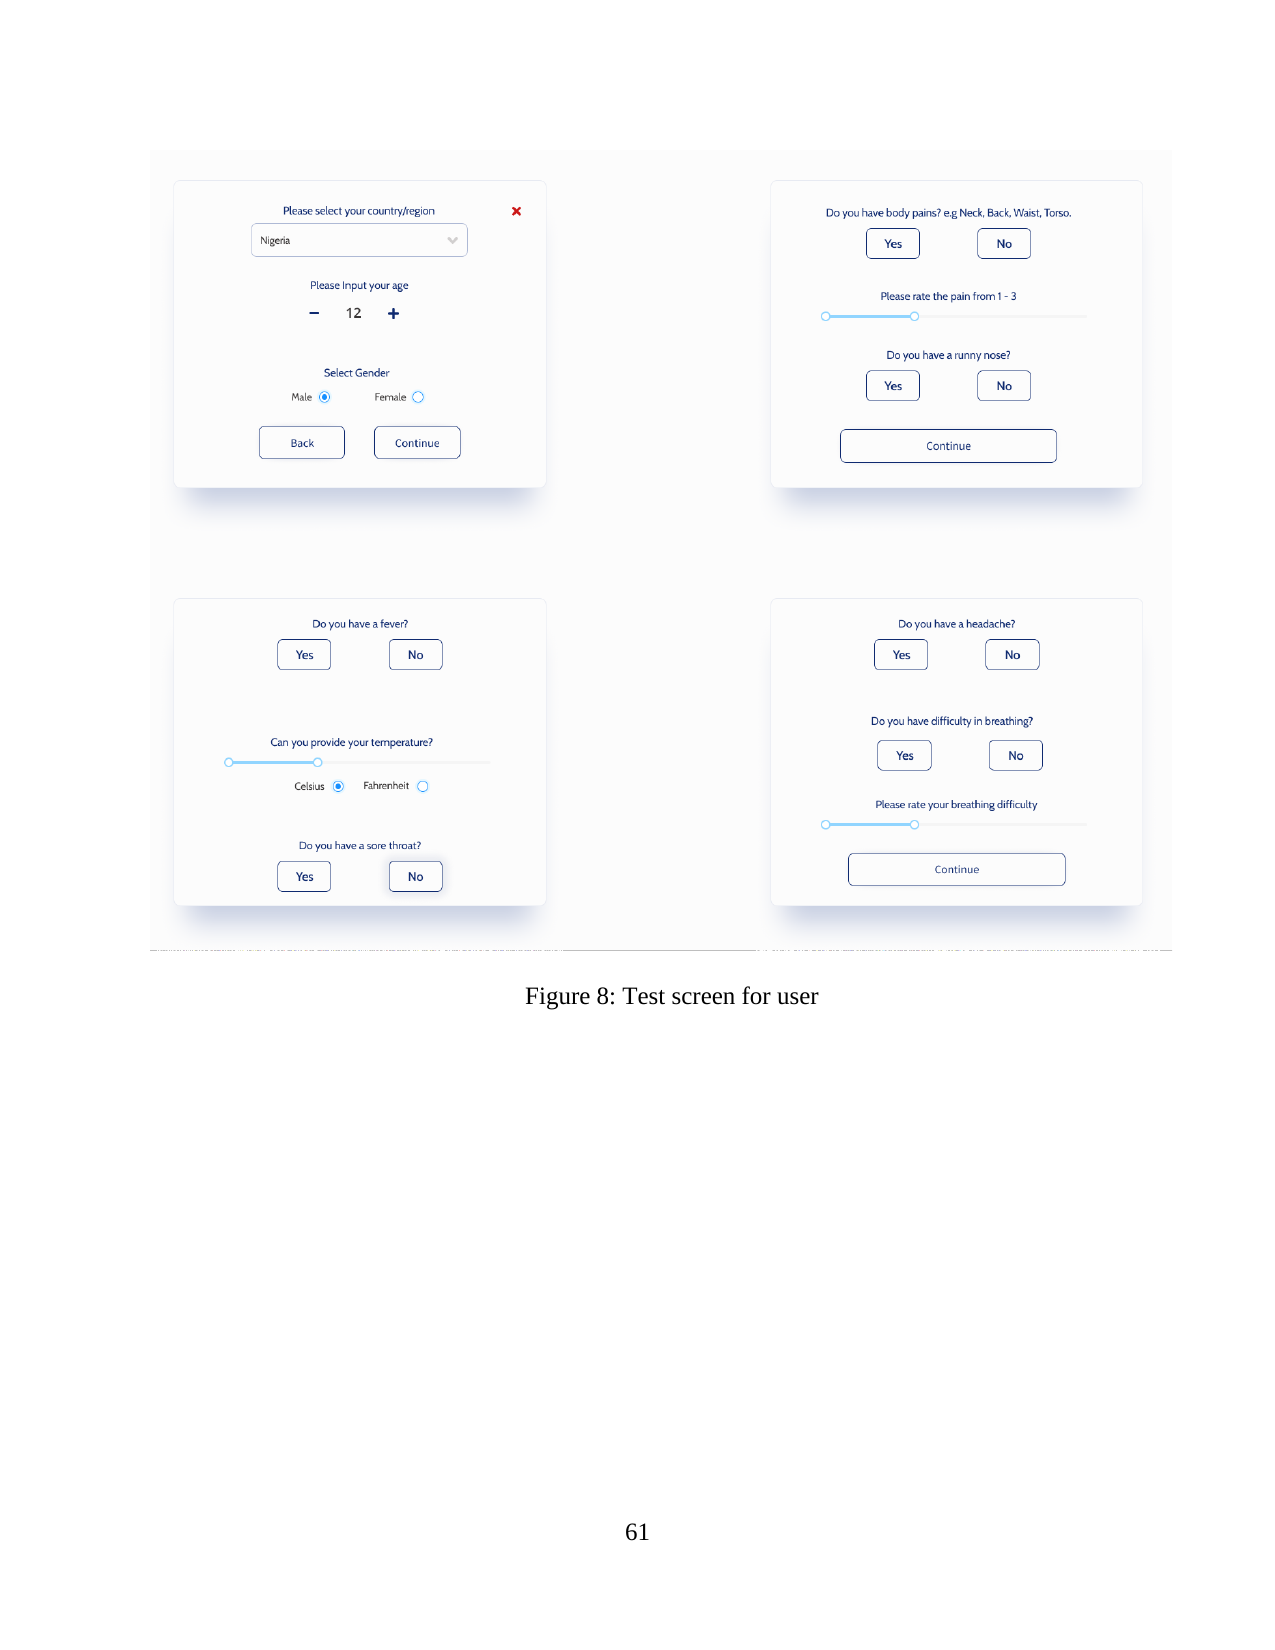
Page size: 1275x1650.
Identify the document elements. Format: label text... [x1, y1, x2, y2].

picture [150, 150, 1173, 953]
text Figure 8: Test screen for user [450, 981, 1125, 1010]
